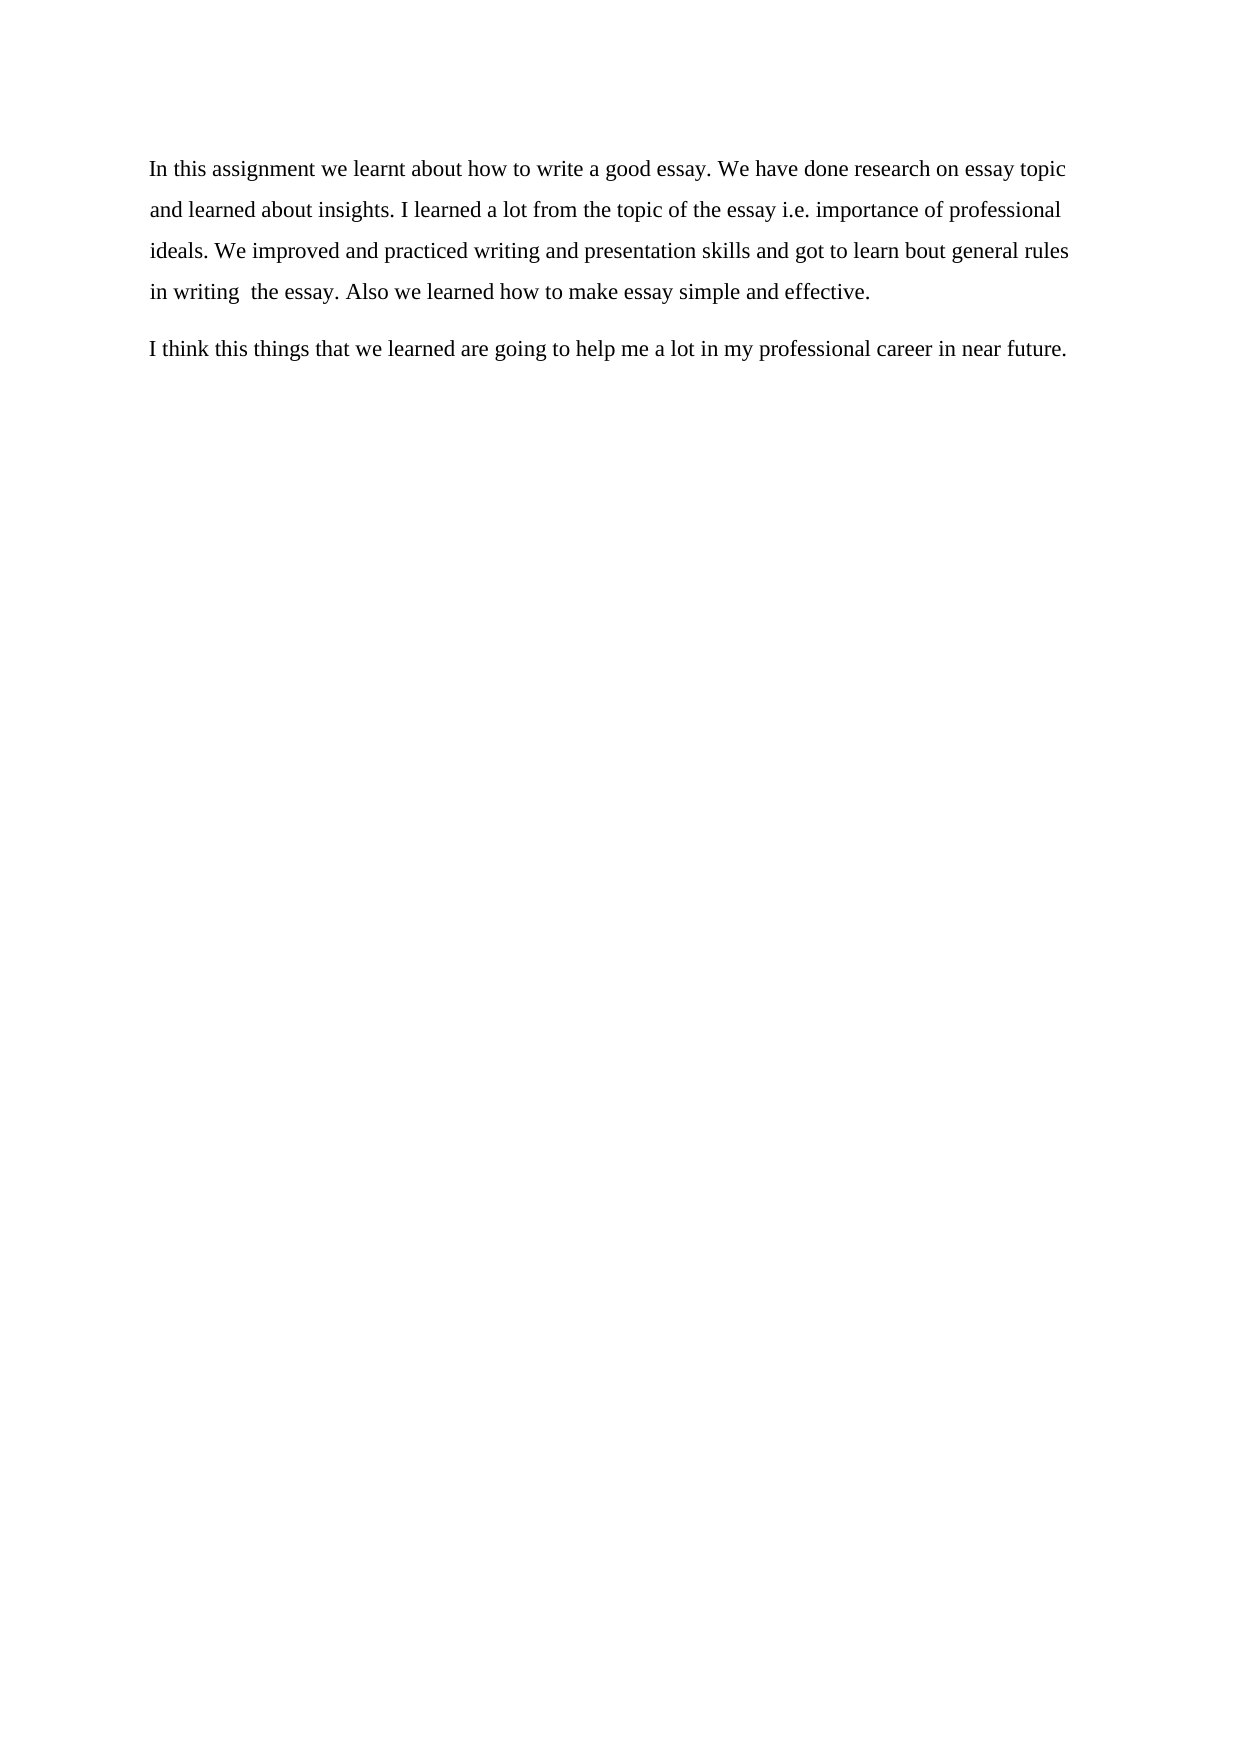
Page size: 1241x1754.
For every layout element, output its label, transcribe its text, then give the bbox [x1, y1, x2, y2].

text I think this things that we learned are going to help me a lot in my professional career in near future. [148, 335, 1091, 362]
text In this assignment we learnt about how to write a good essay. We have done research on essay topic and learned about insights. I learned a lot from the topic of the essay i.e. importance of professional ideals. We improved and practiced writing and presentation skills and got to learn bout general rules in writing the essay. Also we learned how to make essay simple and effective. [148, 154, 1091, 304]
